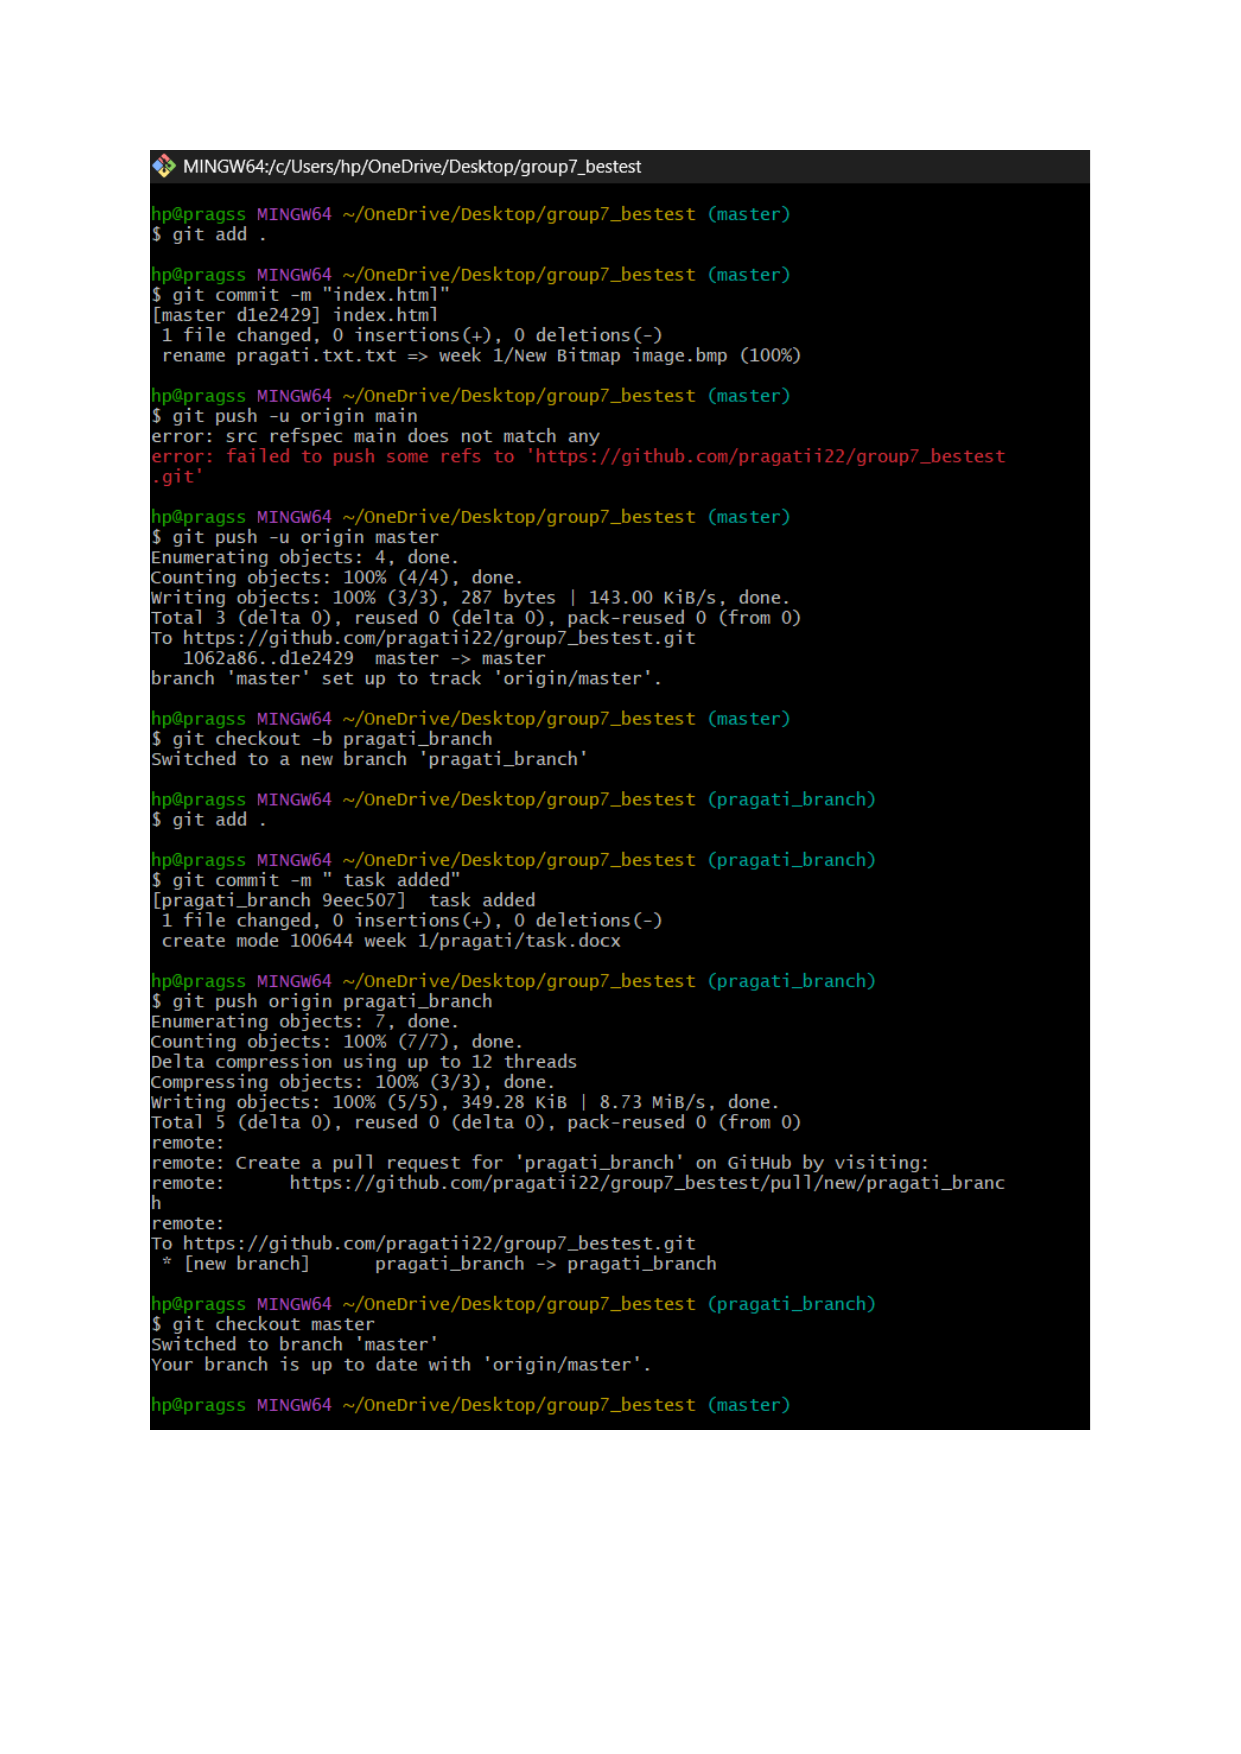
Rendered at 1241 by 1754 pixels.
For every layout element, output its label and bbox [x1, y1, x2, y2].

picture [150, 150, 1091, 1430]
